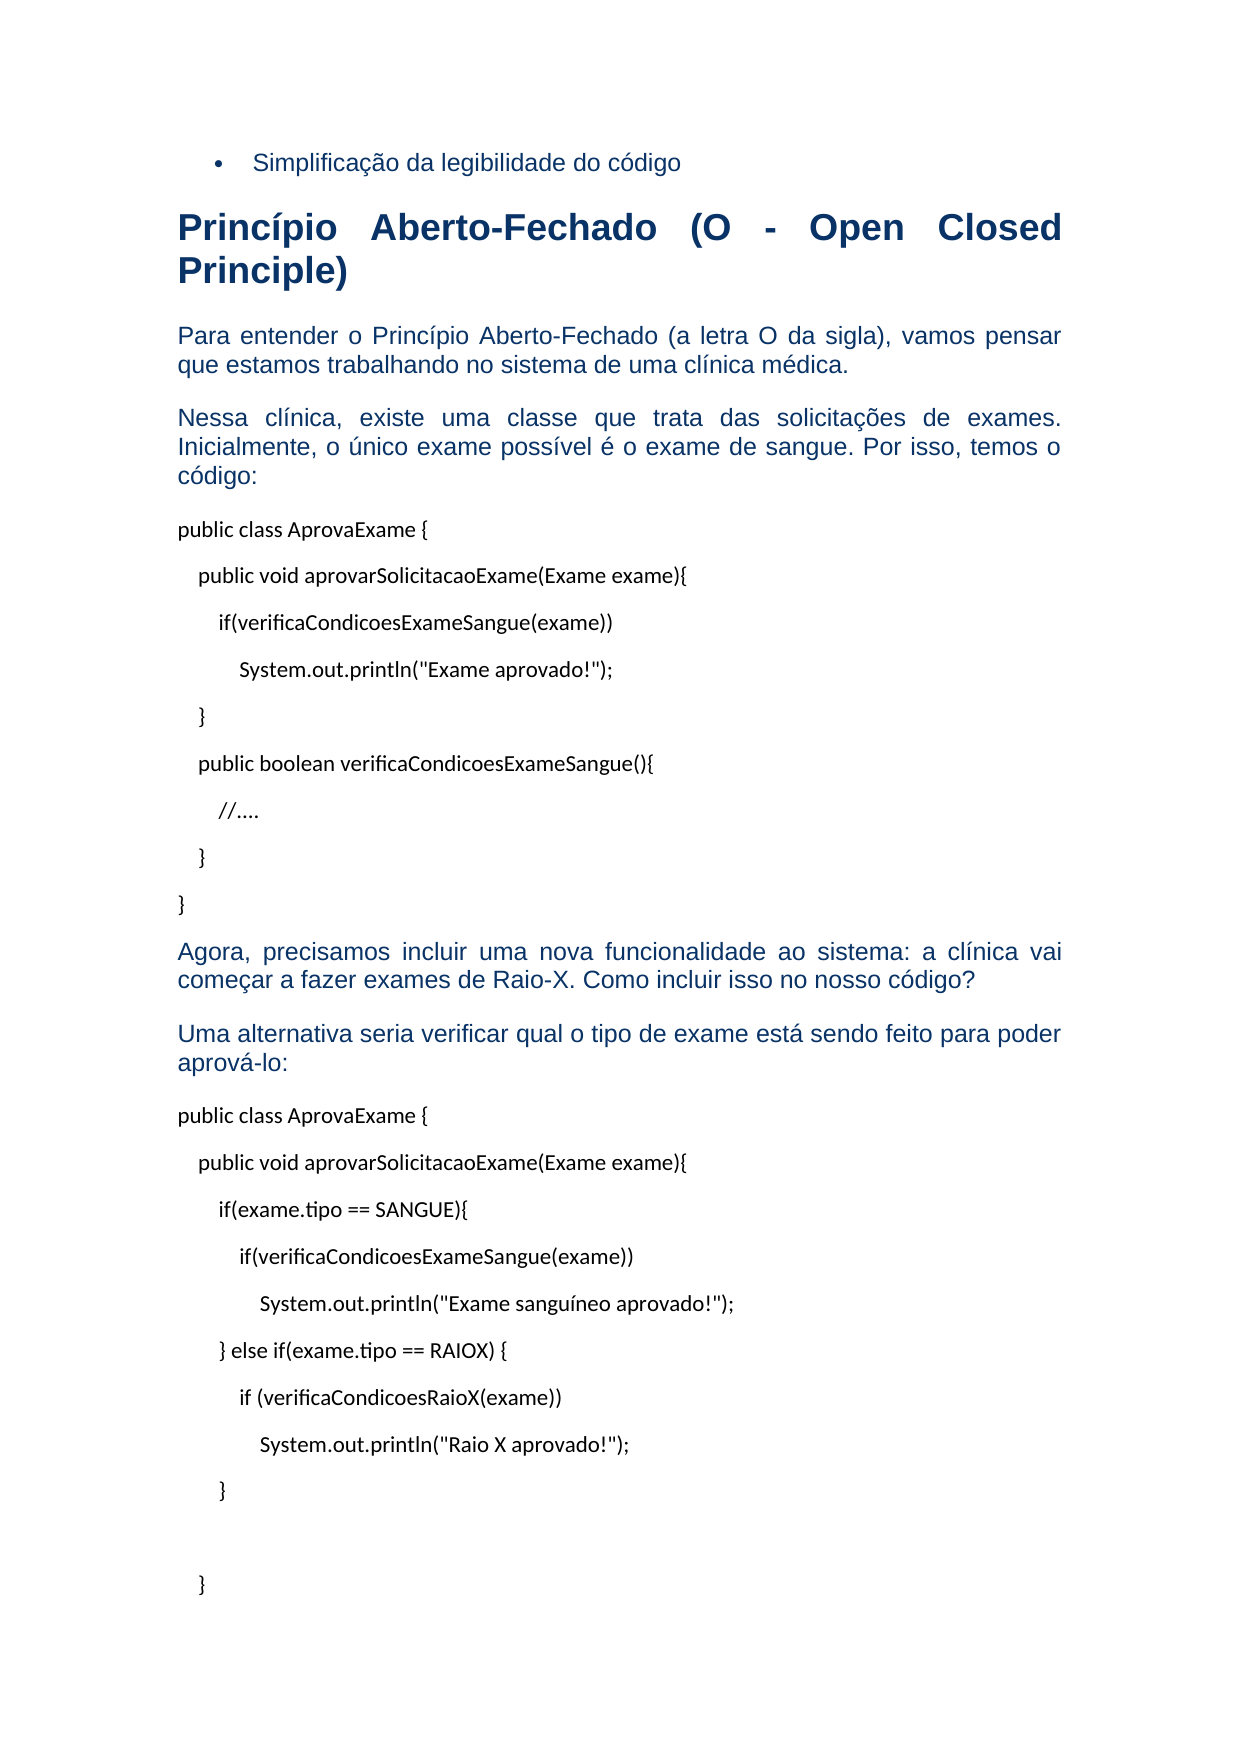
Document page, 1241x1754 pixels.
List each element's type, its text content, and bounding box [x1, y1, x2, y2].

text Uma alternativa seria verificar qual o tipo de exame está sendo feito para poder aprová-lo: [177, 1019, 1063, 1077]
text Agora, precisamos incluir uma nova funcionalidade ao sistema: a clínica vai começar a fazer exames de Raio-X. Como incluir isso no nosso código? [177, 937, 1063, 994]
text } else if(exame.tipo == RAIOX) { [177, 1336, 1063, 1364]
text Para entender o Princípio Aberto-Fechado (a letra O da sigla), vamos pensar que estamos trabalhando no sistema de uma clínica médica. [177, 321, 1063, 378]
text } [177, 890, 1063, 918]
text System.out.println("Exame aprovado!"); [177, 655, 1063, 683]
text if (verificaCondicoesRaioX(exame)) [177, 1383, 1063, 1411]
text Nessa clínica, existe uma classe que trata das solicitações de exames. Inicialmente, o único exame possível é o exame de sangue. Por isso, temos o código: [177, 403, 1063, 490]
text public void aprovarSolicitacaoExame(Exame exame){ [177, 562, 1063, 589]
text System.out.println("Exame sanguíneo aprovado!"); [177, 1289, 1063, 1317]
text if(verificaCondicoesExameSangue(exame)) [177, 608, 1063, 636]
text public void aprovarSolicitacaoExame(Exame exame){ [177, 1148, 1063, 1176]
text System.out.println("Raio X aprovado!"); [177, 1430, 1063, 1458]
text } [177, 1570, 1063, 1598]
text if(verificaCondicoesExameSangue(exame)) [177, 1242, 1063, 1270]
text } [177, 1477, 1063, 1504]
text } [177, 702, 1063, 730]
text public class AprovaExame { [177, 1102, 1063, 1129]
text Princípio Aberto-Fechado (O - Open Closed Principle) [177, 206, 1063, 292]
text public class AprovaExame { [177, 515, 1063, 543]
text } [177, 843, 1063, 871]
text if(exame.tipo == SANGUE){ [177, 1195, 1063, 1223]
text public boolean verificaCondicoesExameSangue(){ [177, 749, 1063, 777]
list Simplificação da legibilidade do código [215, 148, 1063, 176]
text //.... [177, 796, 1063, 824]
